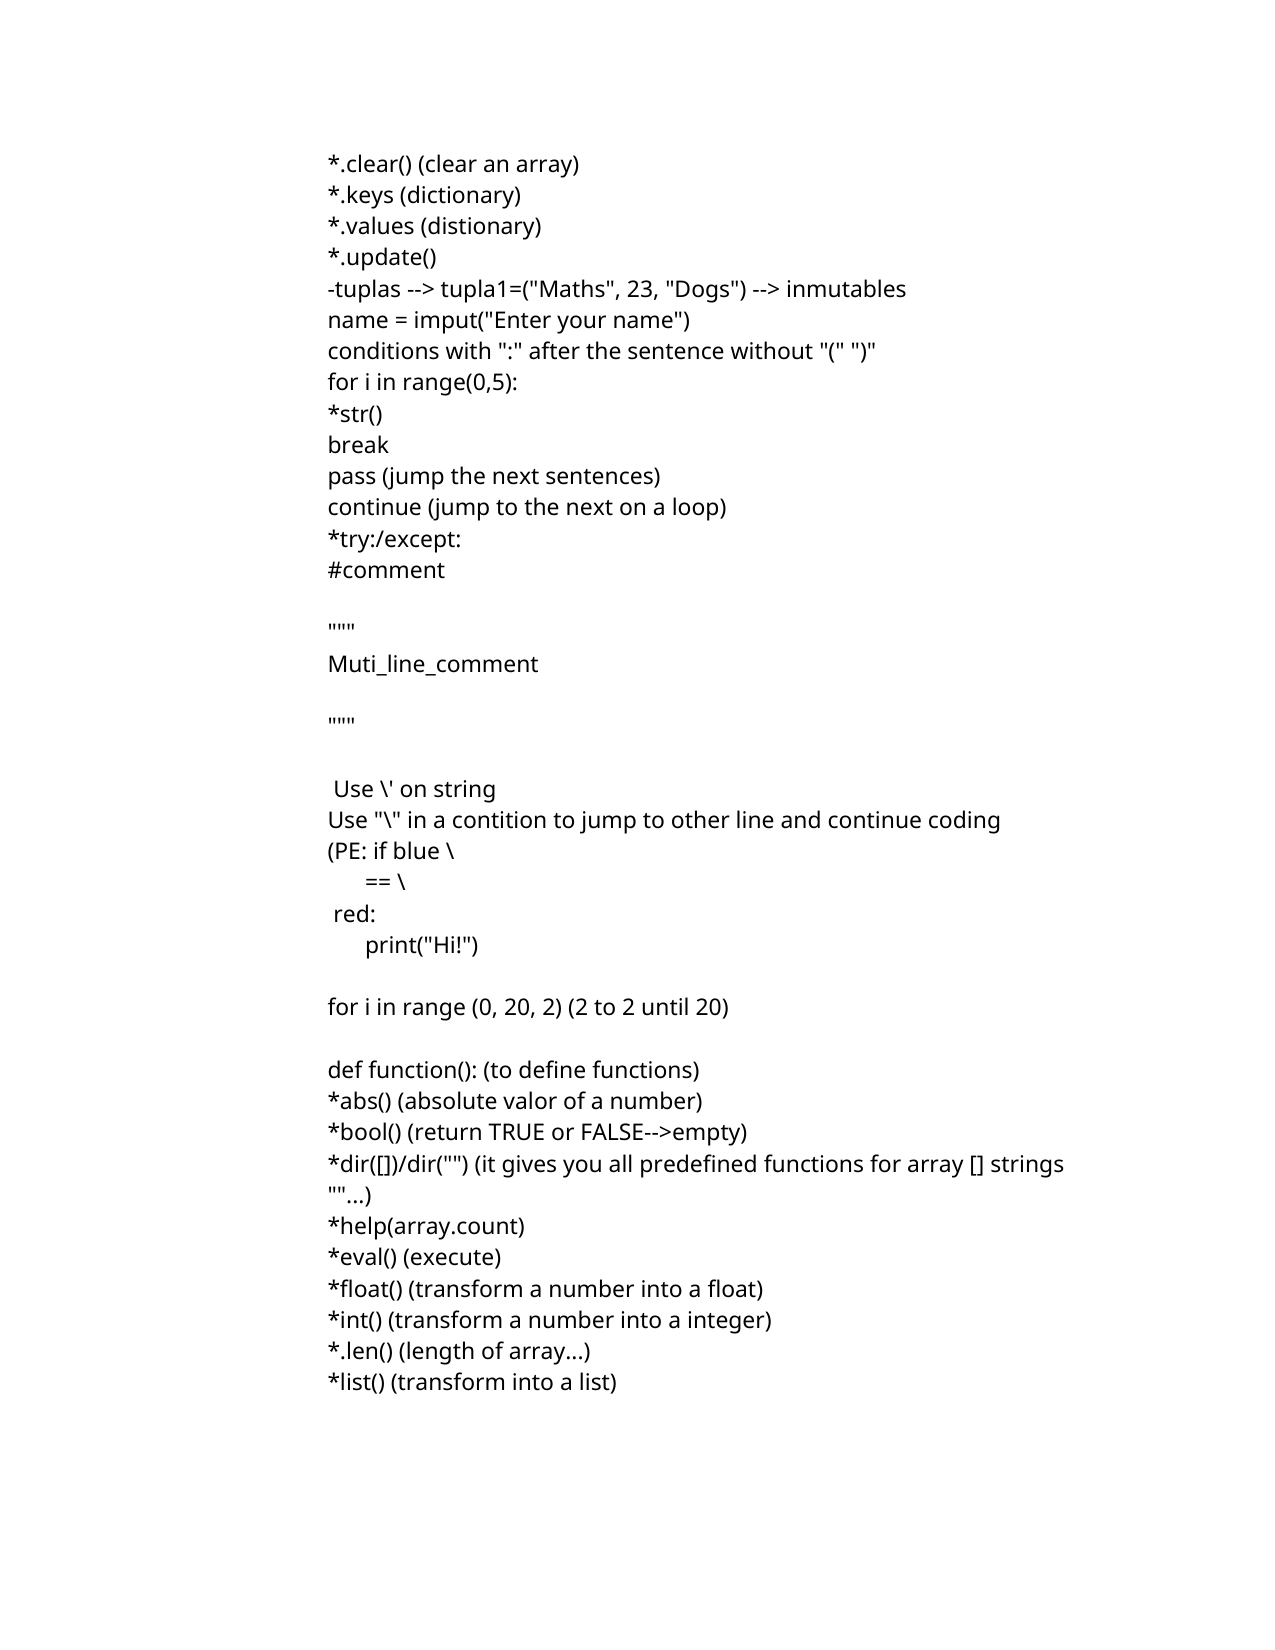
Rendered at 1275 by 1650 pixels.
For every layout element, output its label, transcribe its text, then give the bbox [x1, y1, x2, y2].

text *abs() (absolute valor of a number) [327, 1085, 1098, 1116]
text *.values (distionary) [290, 210, 1098, 241]
text red: [327, 898, 1098, 929]
text *dir([])/dir("") (it gives you all predefined functions for array [] strings ""...) [327, 1148, 1098, 1210]
text conditions with ":" after the sentence without "(" ")" [290, 335, 1098, 366]
text *.len() (length of array...) [327, 1335, 1098, 1366]
text *.update() [290, 241, 1098, 273]
text pass (jump the next sentences) [290, 460, 1098, 491]
text (PE: if blue \ [327, 835, 1098, 866]
text Use "\" in a contition to jump to other line and continue coding [327, 804, 1098, 835]
text *float() (transform a number into a float) [327, 1273, 1098, 1304]
text Use \' on string [327, 773, 1098, 804]
text print("Hi!") [327, 929, 1098, 960]
text *help(array.count) [327, 1210, 1098, 1241]
text """ [327, 710, 1098, 741]
text *int() (transform a number into a integer) [327, 1304, 1098, 1335]
text Muti_line_comment [327, 648, 1098, 679]
text *str() [290, 398, 1098, 429]
text for i in range(0,5): [290, 366, 1098, 398]
text name = imput("Enter your name") [290, 304, 1098, 335]
text *list() (transform into a list) [327, 1366, 1098, 1398]
text continue (jump to the next on a loop) [290, 491, 1098, 523]
text *.clear() (clear an array) [290, 148, 1098, 179]
text def function(): (to define functions) [327, 1054, 1098, 1085]
text break [290, 429, 1098, 460]
text -tuplas --> tupla1=("Maths", 23, "Dogs") --> inmutables [290, 273, 1098, 304]
text #comment [290, 554, 1098, 585]
text *try:/except: [290, 523, 1098, 554]
text """ [327, 616, 1098, 648]
text == \ [327, 866, 1098, 898]
text *.keys (dictionary) [290, 179, 1098, 210]
text for i in range (0, 20, 2) (2 to 2 until 20) [327, 991, 1098, 1023]
text *eval() (execute) [327, 1241, 1098, 1273]
text *bool() (return TRUE or FALSE-->empty) [327, 1116, 1098, 1148]
